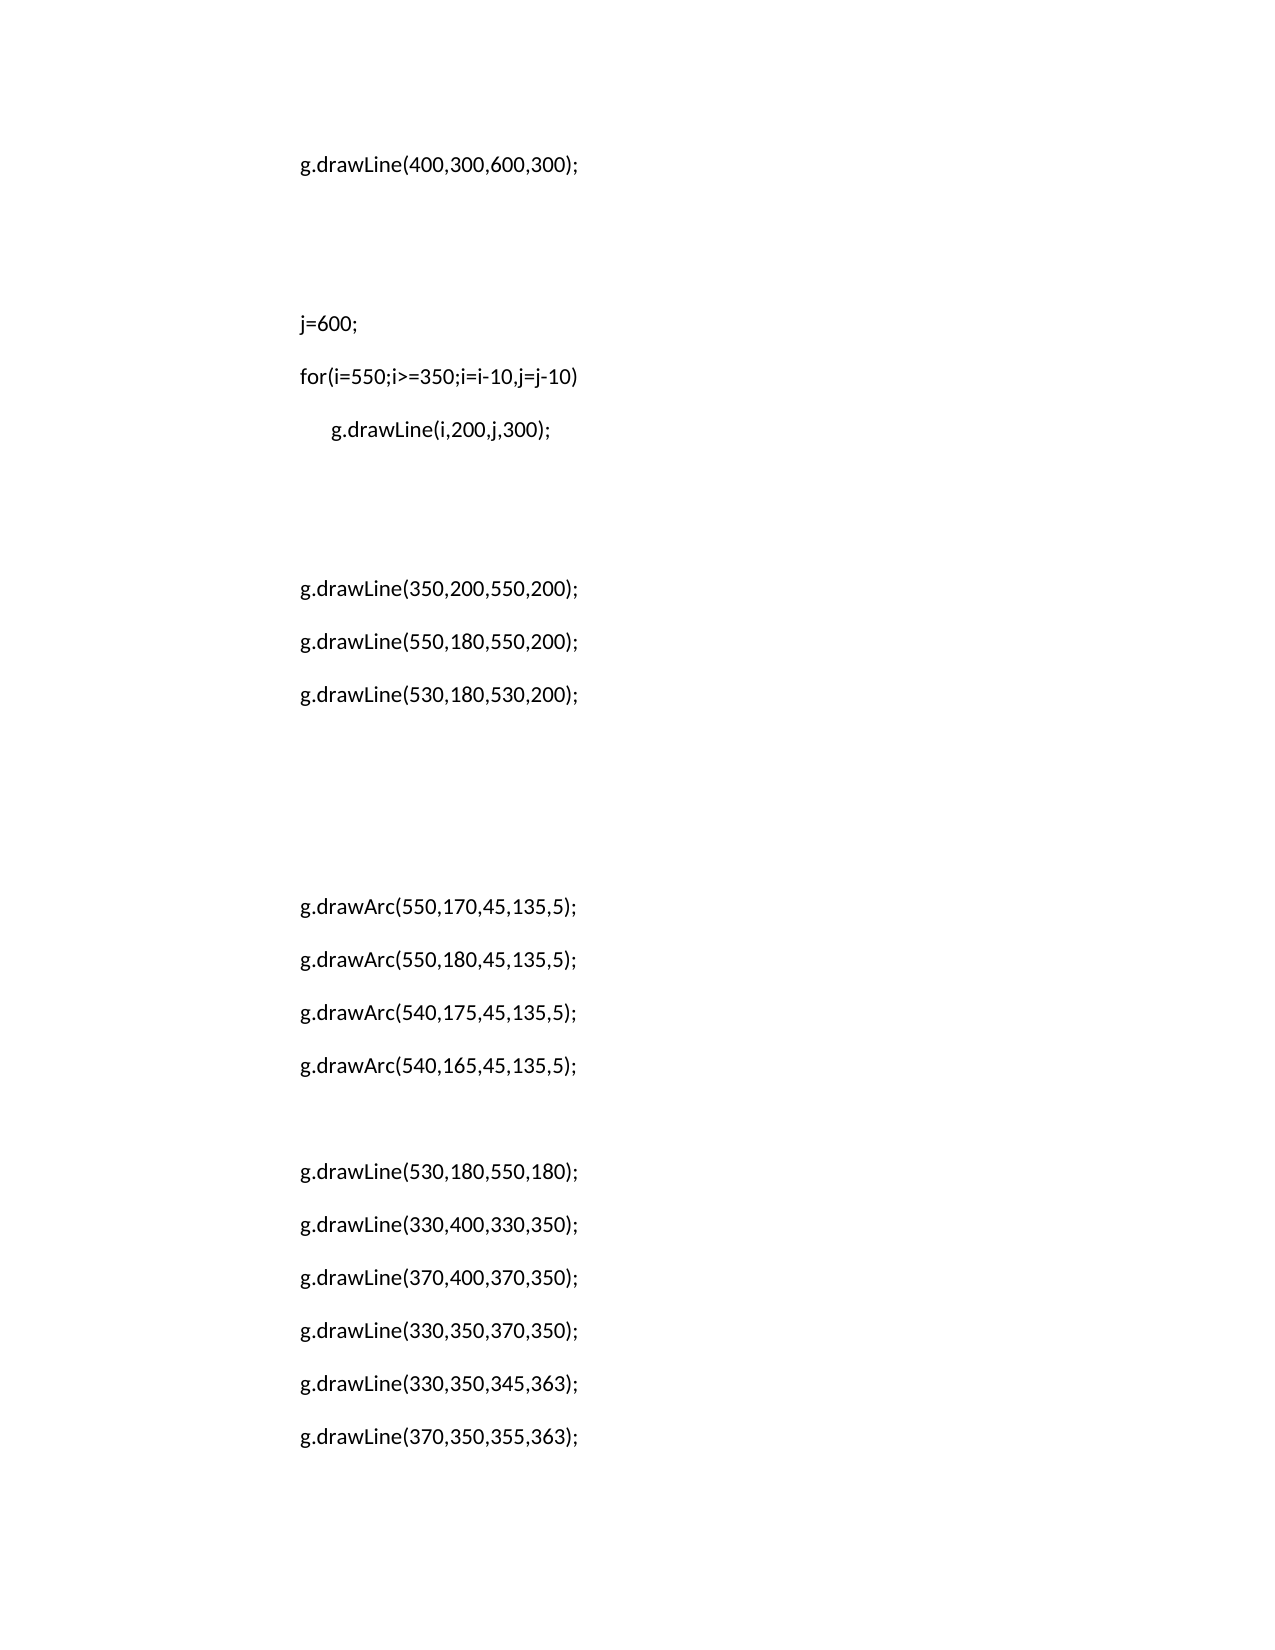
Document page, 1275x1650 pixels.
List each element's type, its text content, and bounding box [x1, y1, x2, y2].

text g.drawLine(530,180,530,200); [150, 680, 1125, 708]
text g.drawArc(540,175,45,135,5); [150, 998, 1125, 1026]
text g.drawLine(330,350,345,363); [150, 1369, 1125, 1397]
text g.drawArc(550,180,45,135,5); [150, 945, 1125, 973]
text j=600; [150, 309, 1125, 337]
text g.drawLine(370,350,355,363); [150, 1422, 1125, 1451]
text g.drawLine(350,200,550,200); [150, 574, 1125, 602]
text g.drawLine(550,180,550,200); [150, 627, 1125, 655]
text g.drawLine(530,180,550,180); [150, 1157, 1125, 1185]
text g.drawArc(550,170,45,135,5); [150, 892, 1125, 920]
text g.drawLine(370,400,370,350); [150, 1263, 1125, 1291]
text g.drawLine(330,400,330,350); [150, 1210, 1125, 1238]
text g.drawLine(400,300,600,300); [150, 150, 1125, 178]
text for(i=550;i>=350;i=i-10,j=j-10) [150, 362, 1125, 390]
text g.drawLine(330,350,370,350); [150, 1316, 1125, 1344]
text g.drawArc(540,165,45,135,5); [150, 1051, 1125, 1079]
text g.drawLine(i,200,j,300); [150, 415, 1125, 443]
